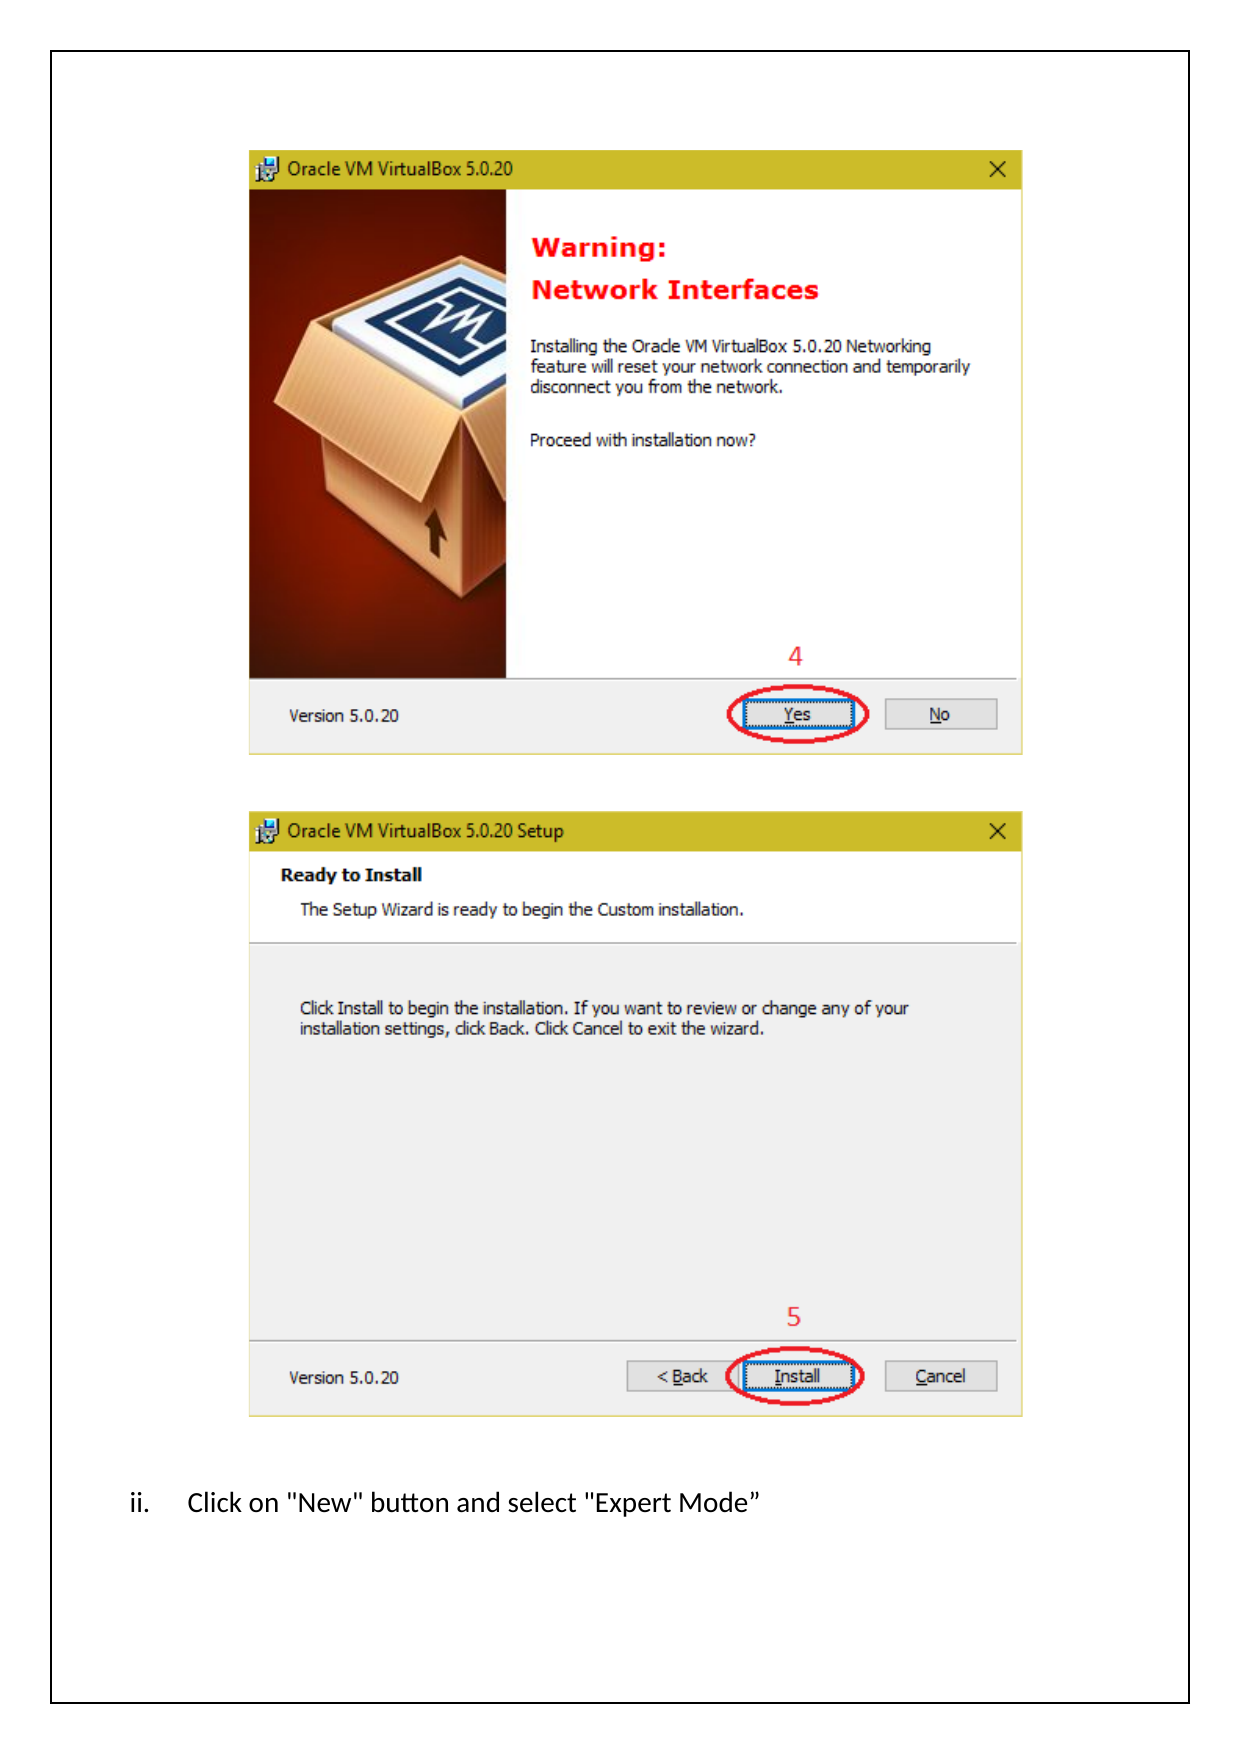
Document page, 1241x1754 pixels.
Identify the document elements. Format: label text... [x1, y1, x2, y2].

picture [248, 150, 1023, 755]
list Click on "New" button and select "Expert Mode” [150, 1484, 1090, 1520]
picture [248, 811, 1023, 1417]
